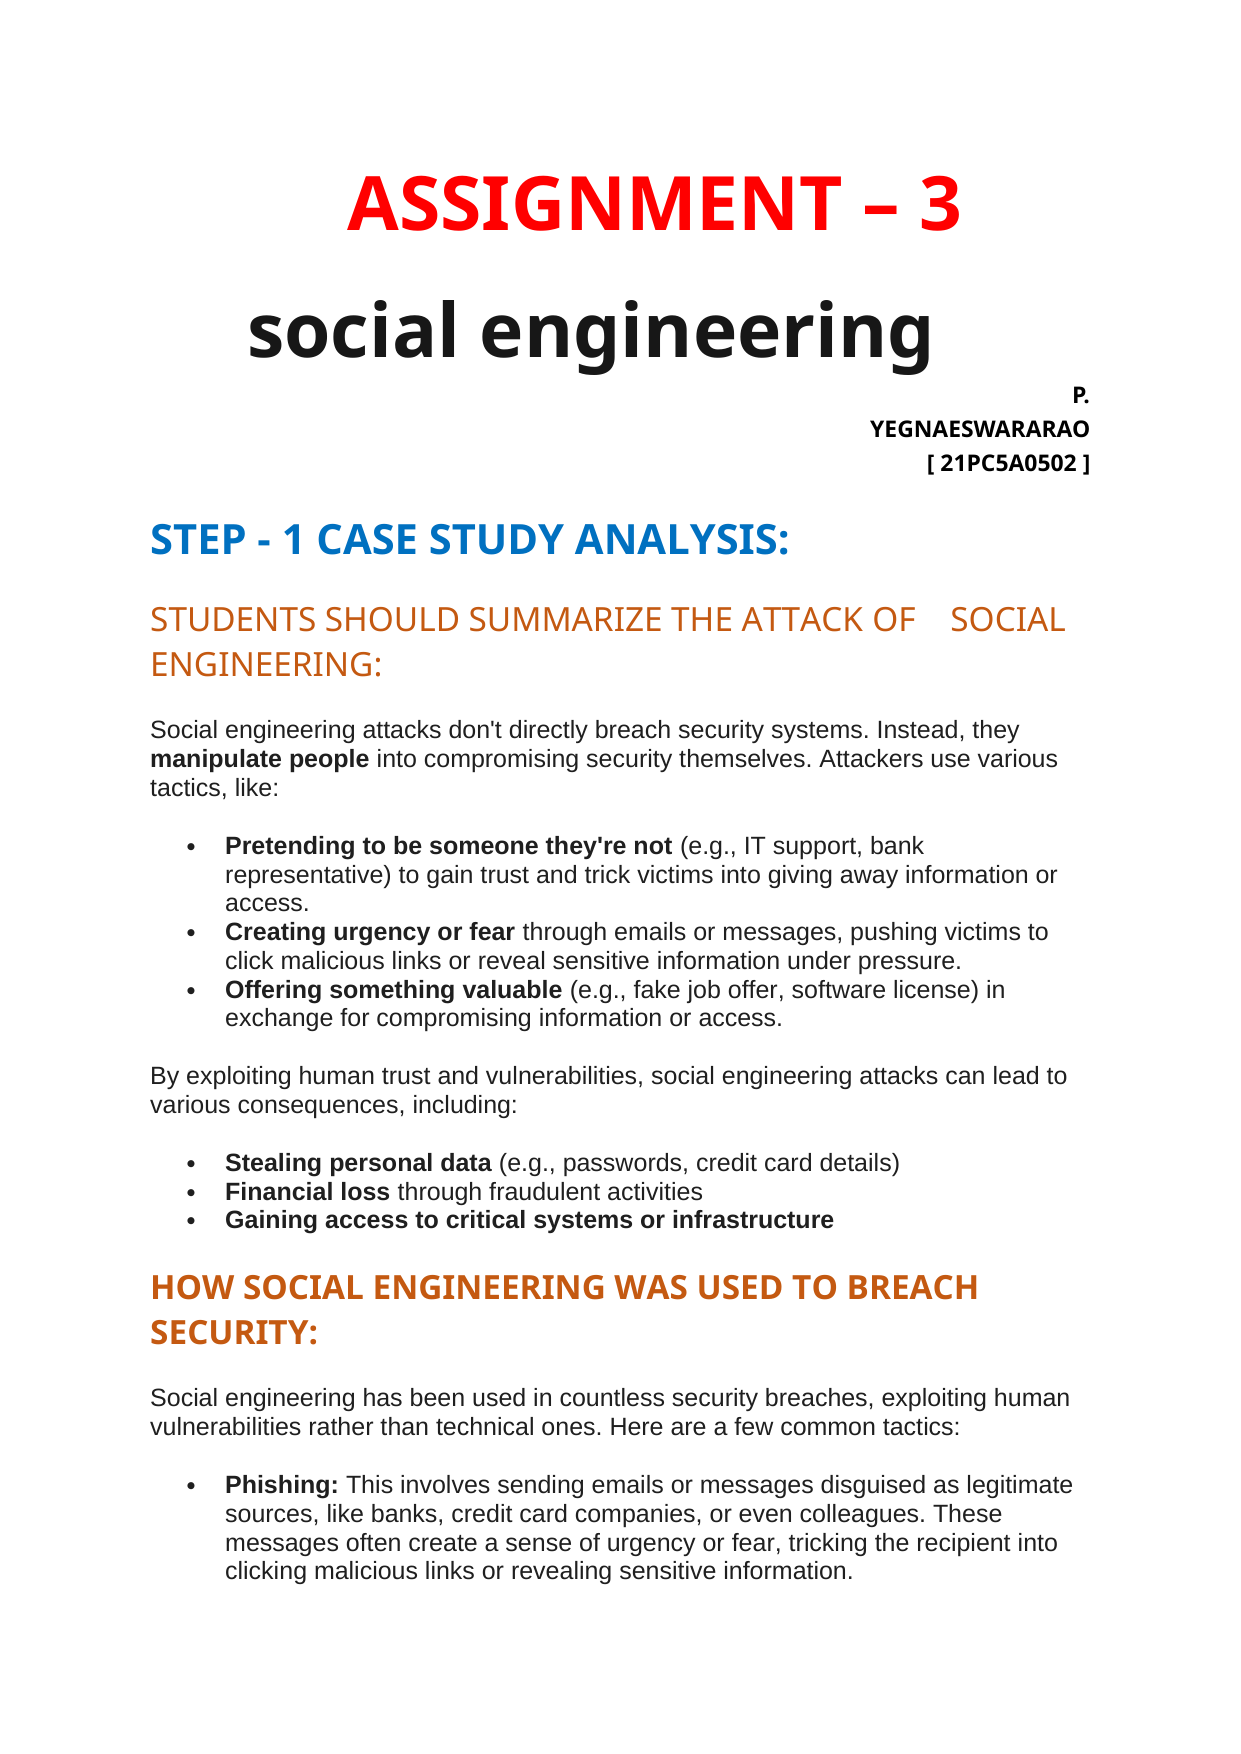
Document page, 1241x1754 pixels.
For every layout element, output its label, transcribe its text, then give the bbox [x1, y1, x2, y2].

list Financial loss through fraudulent activities [187, 1177, 1090, 1206]
text Social engineering has been used in countless security breaches, exploiting human vulnerabilities rather than technical ones. Here are a few common tactics: [150, 1383, 1090, 1441]
title social engineering [150, 277, 1090, 379]
list Gaining access to critical systems or infrastructure [187, 1206, 1090, 1234]
text ASSIGNMENT – 3 [150, 150, 1090, 252]
text STUDENTS SHOULD SUMMARIZE THE ATTACK OF SOCIAL ENGINEERING: [150, 596, 1090, 686]
list Stealing personal data (e.g., passwords, credit card details) [187, 1148, 1090, 1177]
list Pretending to be someone they're not (e.g., IT support, bank representative) to gain trust and trick victims into giving away information or access. [187, 831, 1090, 917]
text P. YEGNAESWARARAO [ 21PC5A0502 ] [150, 379, 1090, 478]
list Creating urgency or fear through emails or messages, pushing victims to click malicious links or reveal sensitive information under pressure. [187, 917, 1090, 975]
text Social engineering attacks don't directly breach security systems. Instead, they manipulate people into compromising security themselves. Attackers use various tactics, like: [150, 716, 1090, 802]
list Phishing: This involves sending emails or messages disguised as legitimate sources, like banks, credit card companies, or even colleagues. These messages often create a sense of urgency or fear, tricking the recipient into clicking malicious links or revealing sensitive information. [187, 1470, 1090, 1585]
list Offering something valuable (e.g., fake job offer, software license) in exchange for compromising information or access. [187, 975, 1090, 1032]
text HOW SOCIAL ENGINEERING WAS USED TO BREACH SECURITY: [150, 1263, 1090, 1354]
text By exploiting human trust and vulnerabilities, social engineering attacks can lead to various consequences, including: [150, 1061, 1090, 1119]
text STEP - 1 CASE STUDY ANALYSIS: [150, 509, 1090, 566]
